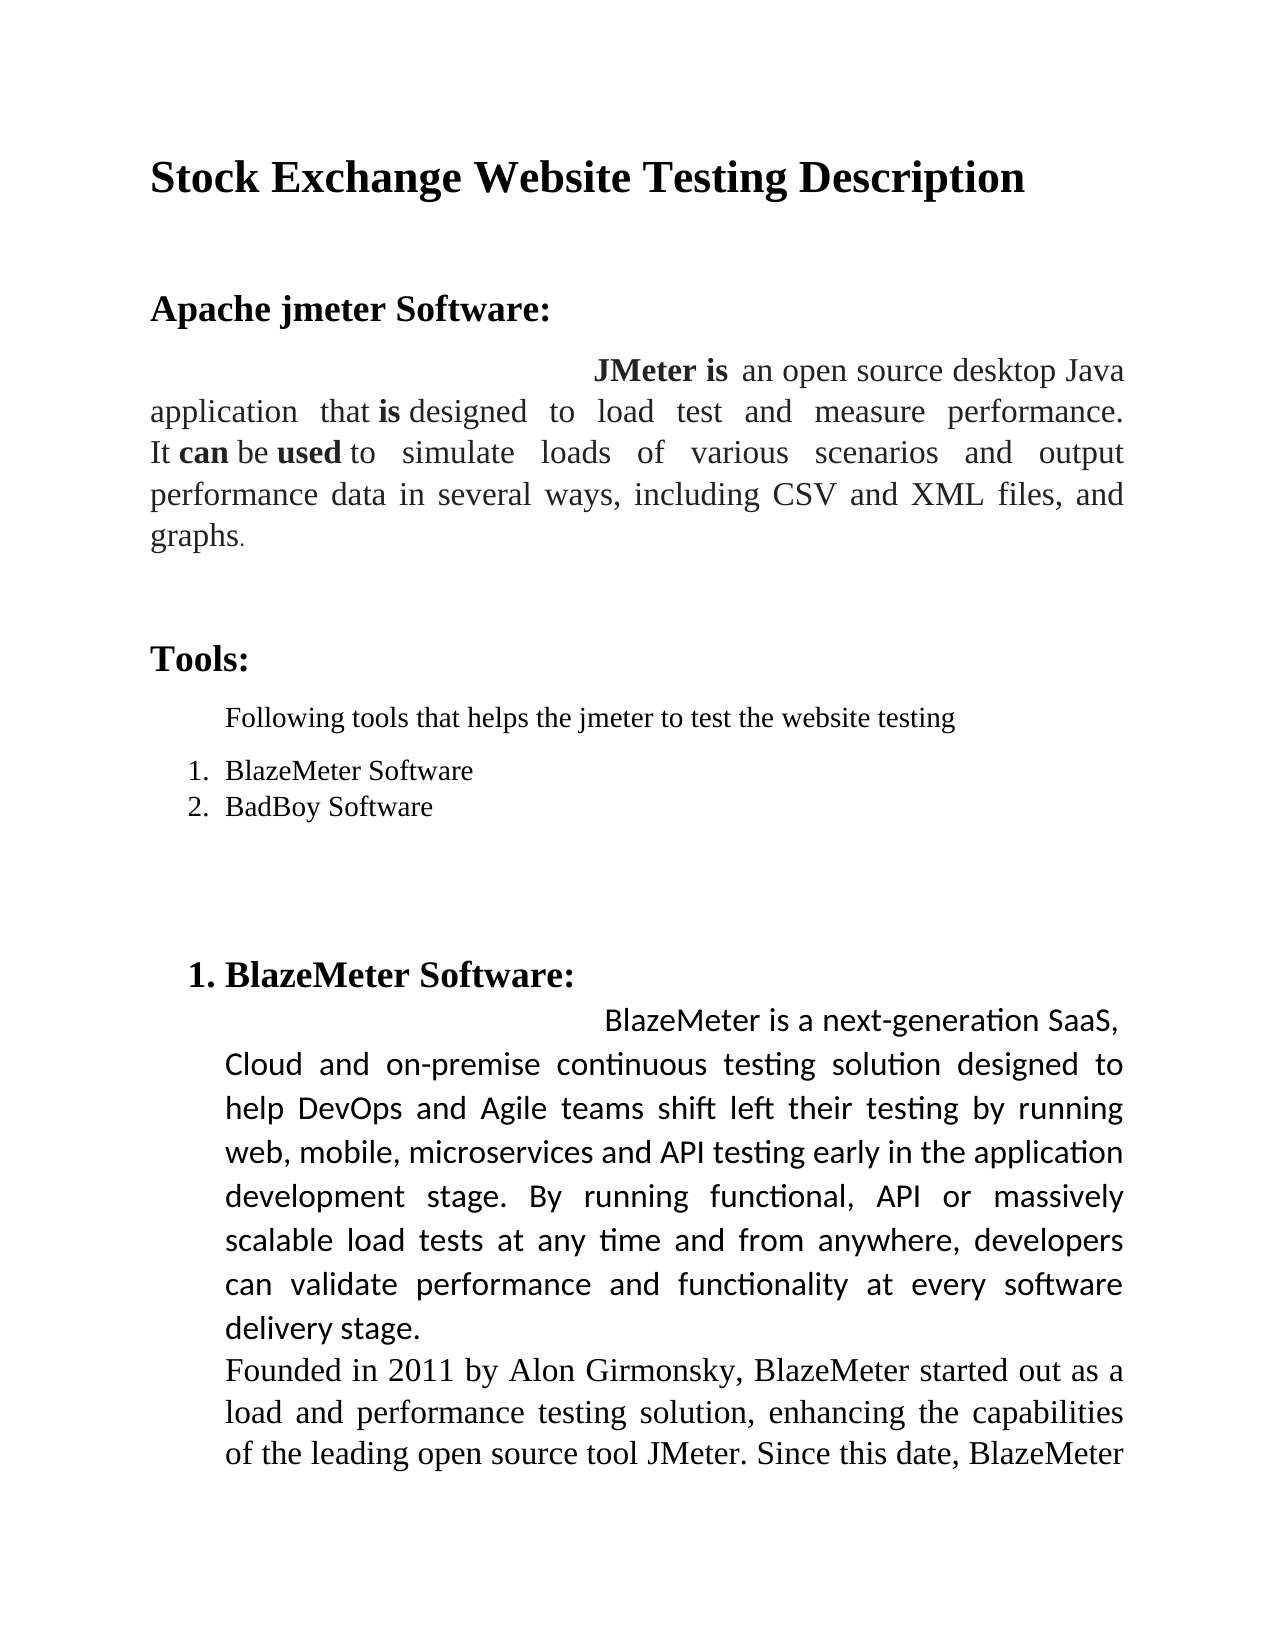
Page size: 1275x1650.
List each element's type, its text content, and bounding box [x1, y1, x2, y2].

list BlazeMeter Software: [187, 952, 1125, 996]
text Stock Exchange Website Testing Description [150, 150, 1125, 203]
text JMeter is an open source desktop Java application that is designed to load test and measure performance. It can be used to simulate loads of various scenarios and output performance data in several ways, including CSV and XML files, and graphs. [150, 430, 1125, 474]
list BlazeMeter Software [187, 753, 1125, 786]
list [225, 1351, 1125, 1472]
text Following tools that helps the jmeter to test the website testing [225, 700, 1125, 733]
text Apache jmeter Software: [150, 287, 1125, 330]
list BlazeMeter is a next-generation SaaS, Cloud and on-premise continuous testing solution designed to help DevOps and Agile teams shift left their testing by running web, mobile, microservices and API testing early in the application development stage. By running functional, API or massively scalable load tests at any time and from anywhere, developers can validate performance and functionality at every software delivery stage. [225, 999, 1125, 1347]
list BadBoy Software [187, 789, 1125, 822]
text Tools: [150, 637, 1125, 680]
text JMeter is an open source desktop Java application that is designed to load test and measure performance. It can be used to simulate loads of various scenarios and output performance data in several ways, including CSV and XML files, and graphs. [150, 512, 1125, 554]
